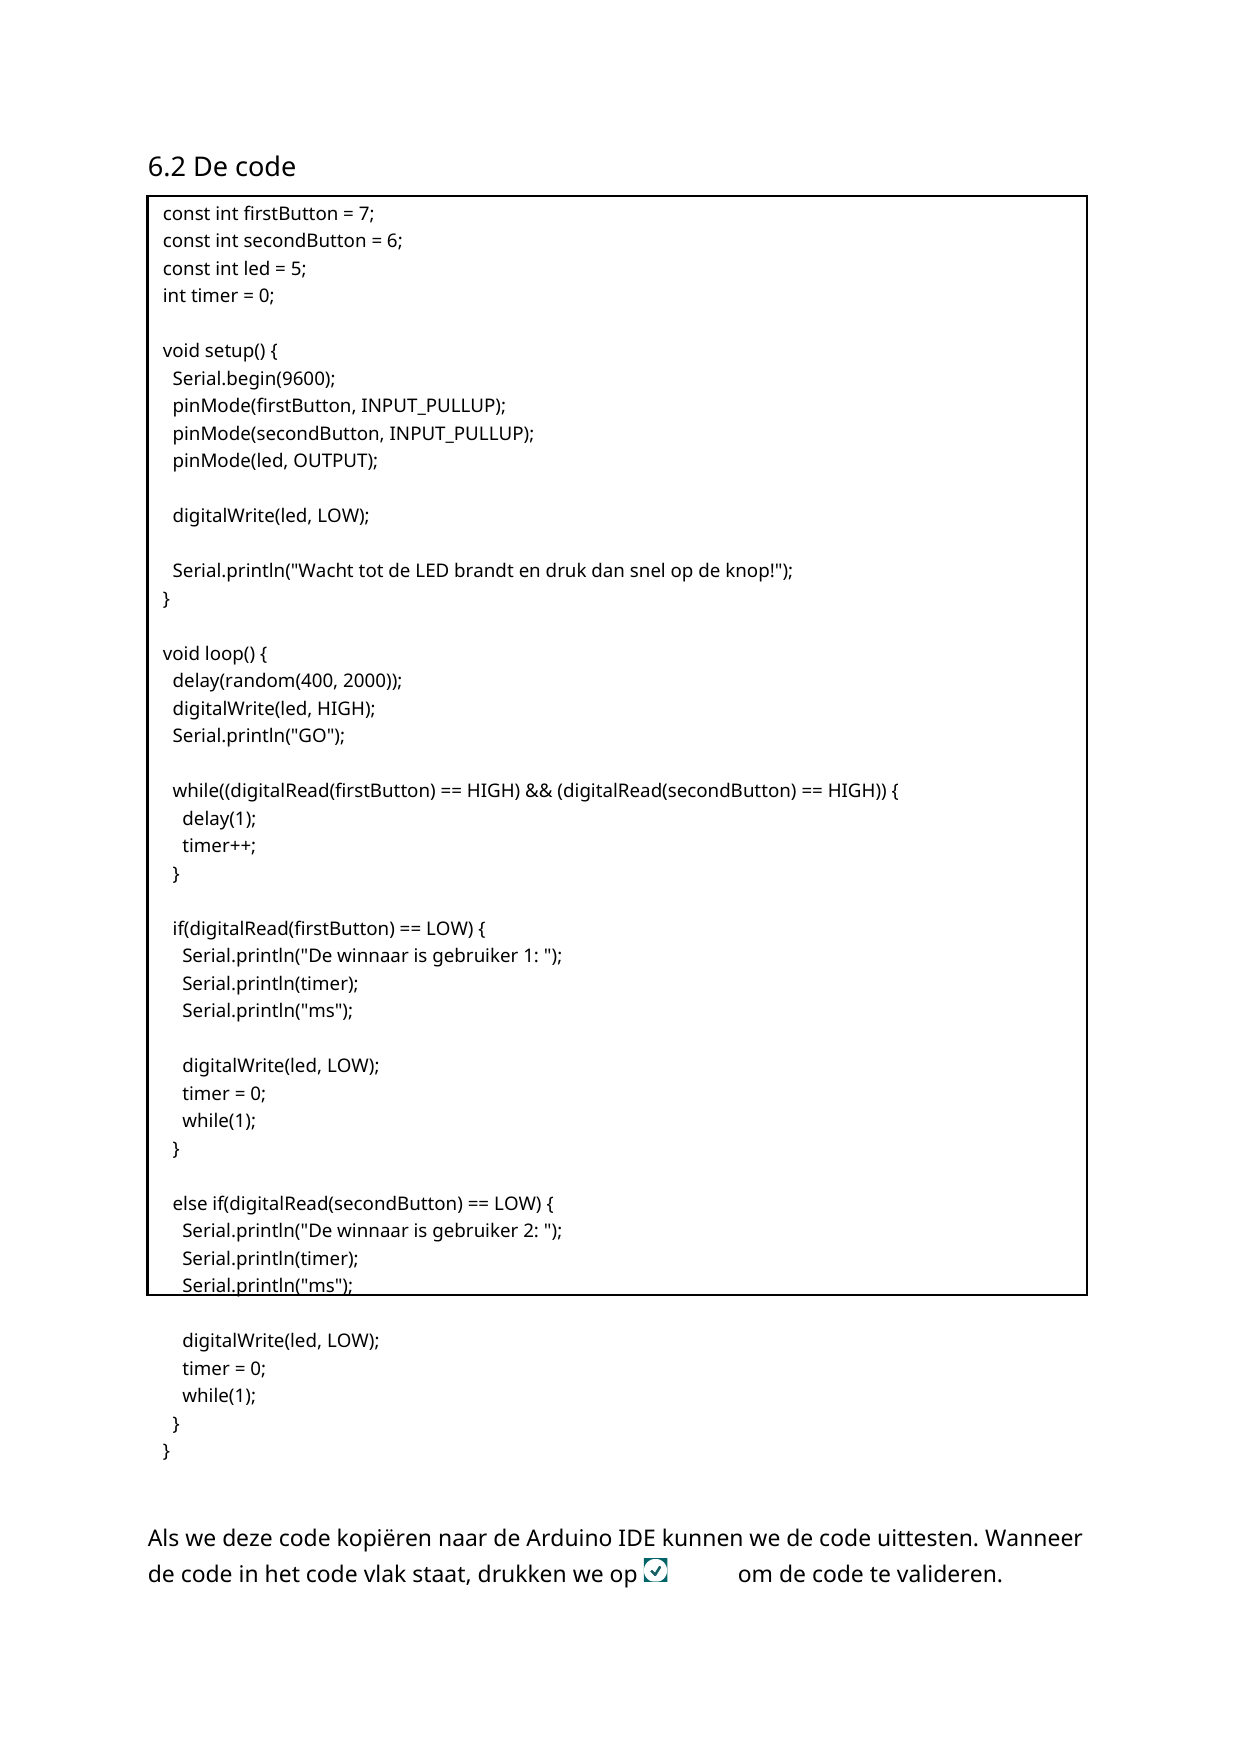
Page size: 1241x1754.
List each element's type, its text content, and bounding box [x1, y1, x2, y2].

text digitalWrite(led, LOW); [163, 1327, 1093, 1353]
text digitalWrite(led, LOW); [163, 1052, 1093, 1078]
text Serial.println("ms"); [163, 1272, 1093, 1298]
text Serial.println("Wacht tot de LED brandt en druk dan snel op de knop!"); [163, 557, 1093, 583]
text const int secondButton = 6; [163, 227, 1093, 253]
text void loop() { [163, 640, 1093, 665]
text while(1); [163, 1107, 1093, 1133]
text pinMode(led, OUTPUT); [163, 447, 1093, 473]
text Serial.println(timer); [163, 1245, 1093, 1270]
text digitalWrite(led, HIGH); [163, 695, 1093, 720]
text digitalWrite(led, LOW); [163, 502, 1093, 528]
text const int led = 5; [163, 255, 1093, 280]
text } [163, 585, 1093, 610]
text delay(1); [163, 805, 1093, 830]
text Serial.println("De winnaar is gebruiker 2: "); [163, 1217, 1093, 1243]
text while(1); [163, 1382, 1093, 1408]
text } [163, 1135, 1093, 1160]
text Serial.println("De winnaar is gebruiker 1: "); [163, 942, 1093, 968]
text Serial.println("ms"); [163, 997, 1093, 1023]
text } [163, 1437, 1093, 1463]
text const int firstButton = 7; [163, 200, 1093, 225]
text pinMode(secondButton, INPUT_PULLUP); [163, 420, 1093, 445]
text pinMode(firstButton, INPUT_PULLUP); [163, 392, 1093, 418]
text timer++; [163, 832, 1093, 858]
text void setup() { [163, 337, 1093, 363]
text Serial.println("GO"); [163, 722, 1093, 748]
text if(digitalRead(firstButton) == LOW) { [163, 915, 1093, 940]
text timer = 0; [163, 1080, 1093, 1105]
text timer = 0; [163, 1355, 1093, 1380]
text int timer = 0; [163, 282, 1093, 308]
text } [163, 1410, 1093, 1435]
picture [643, 1558, 668, 1582]
text Serial.begin(9600); [163, 365, 1093, 390]
subtitle 6.2 De code [148, 148, 1093, 184]
text delay(random(400, 2000)); [163, 667, 1093, 693]
text } [163, 860, 1093, 885]
text Serial.println(timer); [163, 970, 1093, 995]
text while((digitalRead(firstButton) == HIGH) && (digitalRead(secondButton) == HIGH)) { [163, 777, 1093, 803]
text else if(digitalRead(secondButton) == LOW) { [163, 1190, 1093, 1215]
